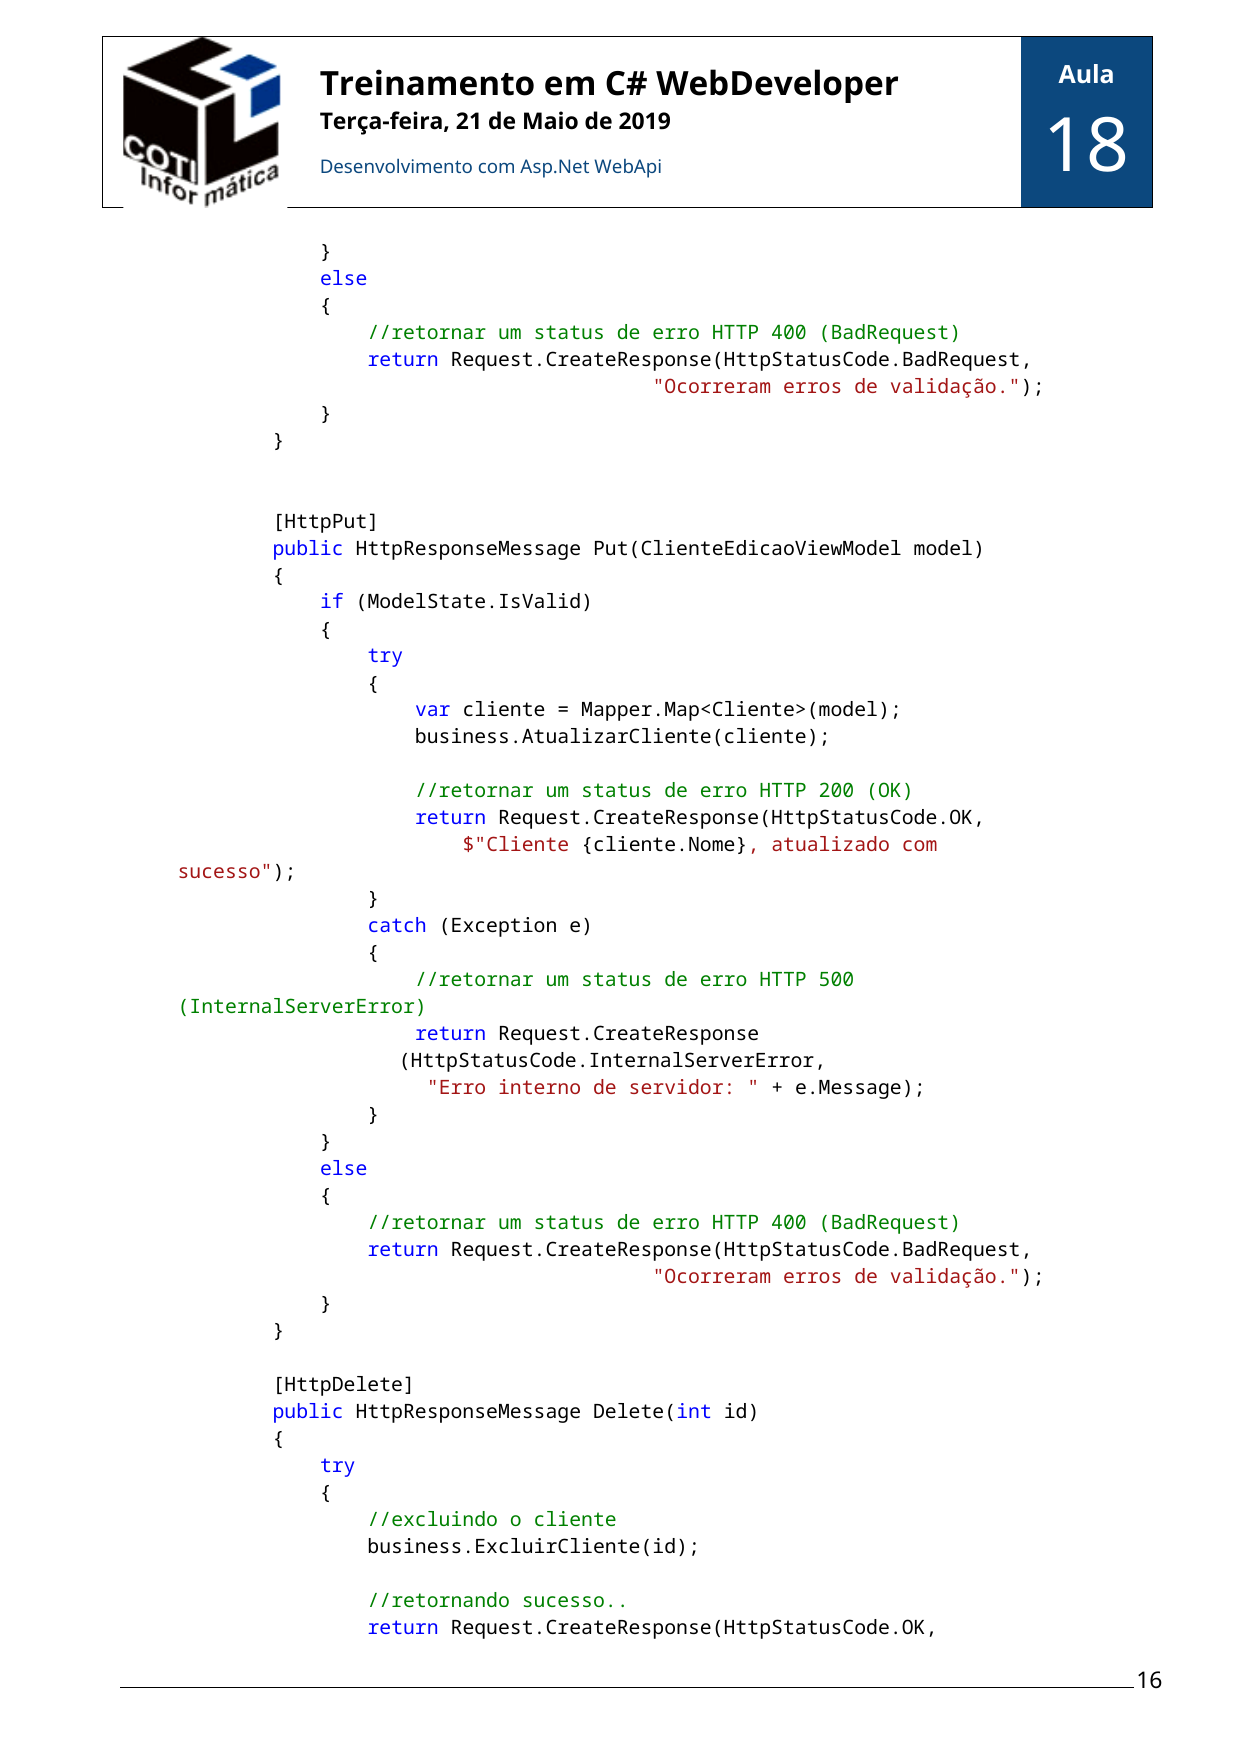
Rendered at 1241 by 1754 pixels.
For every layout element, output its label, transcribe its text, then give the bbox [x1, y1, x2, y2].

text //retornar um status de erro HTTP 500 (InternalServerError) [177, 966, 1063, 1019]
text return Request.CreateResponse(HttpStatusCode.OK, [177, 804, 1063, 831]
text } [177, 1127, 1063, 1154]
text business.ExcluirCliente(id); [177, 1532, 1063, 1559]
text "Erro interno de servidor: " + e.Message); [177, 1073, 1063, 1100]
text public HttpResponseMessage Delete(int id) [177, 1397, 1063, 1424]
text return Request.CreateResponse [177, 1019, 1063, 1046]
text [HttpPut] [177, 507, 1063, 534]
text $"Cliente {cliente.Nome}, atualizado com sucesso"); [177, 831, 1063, 884]
text { [177, 291, 1063, 318]
text var cliente = Mapper.Map<Cliente>(model); [177, 696, 1063, 723]
text { [177, 561, 1063, 588]
text //retornar um status de erro HTTP 400 (BadRequest) [177, 1208, 1063, 1235]
text //retornando sucesso.. [177, 1586, 1063, 1613]
text catch (Exception e) [177, 912, 1063, 938]
text [HttpDelete] [177, 1370, 1063, 1397]
text public HttpResponseMessage Put(ClienteEdicaoViewModel model) [177, 534, 1063, 561]
text } [177, 1289, 1063, 1316]
text "Ocorreram erros de validação."); [177, 372, 1063, 399]
text } [177, 426, 1063, 453]
text return Request.CreateResponse(HttpStatusCode.OK, [177, 1613, 1063, 1640]
text return Request.CreateResponse(HttpStatusCode.BadRequest, [177, 1235, 1063, 1262]
text { [177, 1181, 1063, 1208]
text "Ocorreram erros de validação."); [177, 1262, 1063, 1289]
text { [177, 938, 1063, 966]
text } [177, 399, 1063, 426]
text else [177, 1154, 1063, 1181]
text } [177, 884, 1063, 912]
text { [177, 615, 1063, 642]
text } [177, 237, 1063, 264]
text { [177, 669, 1063, 696]
text { [177, 1478, 1063, 1505]
text try [177, 1451, 1063, 1478]
text //excluindo o cliente [177, 1505, 1063, 1532]
text //retornar um status de erro HTTP 200 (OK) [177, 777, 1063, 804]
text } [177, 1100, 1063, 1127]
text //retornar um status de erro HTTP 400 (BadRequest) [177, 318, 1063, 345]
text (HttpStatusCode.InternalServerError, [177, 1046, 1063, 1073]
text if (ModelState.IsValid) [177, 588, 1063, 615]
text return Request.CreateResponse(HttpStatusCode.BadRequest, [177, 345, 1063, 372]
text try [177, 642, 1063, 669]
text else [177, 264, 1063, 291]
text business.AtualizarCliente(cliente); [177, 723, 1063, 750]
text { [177, 1424, 1063, 1451]
text } [177, 1316, 1063, 1343]
